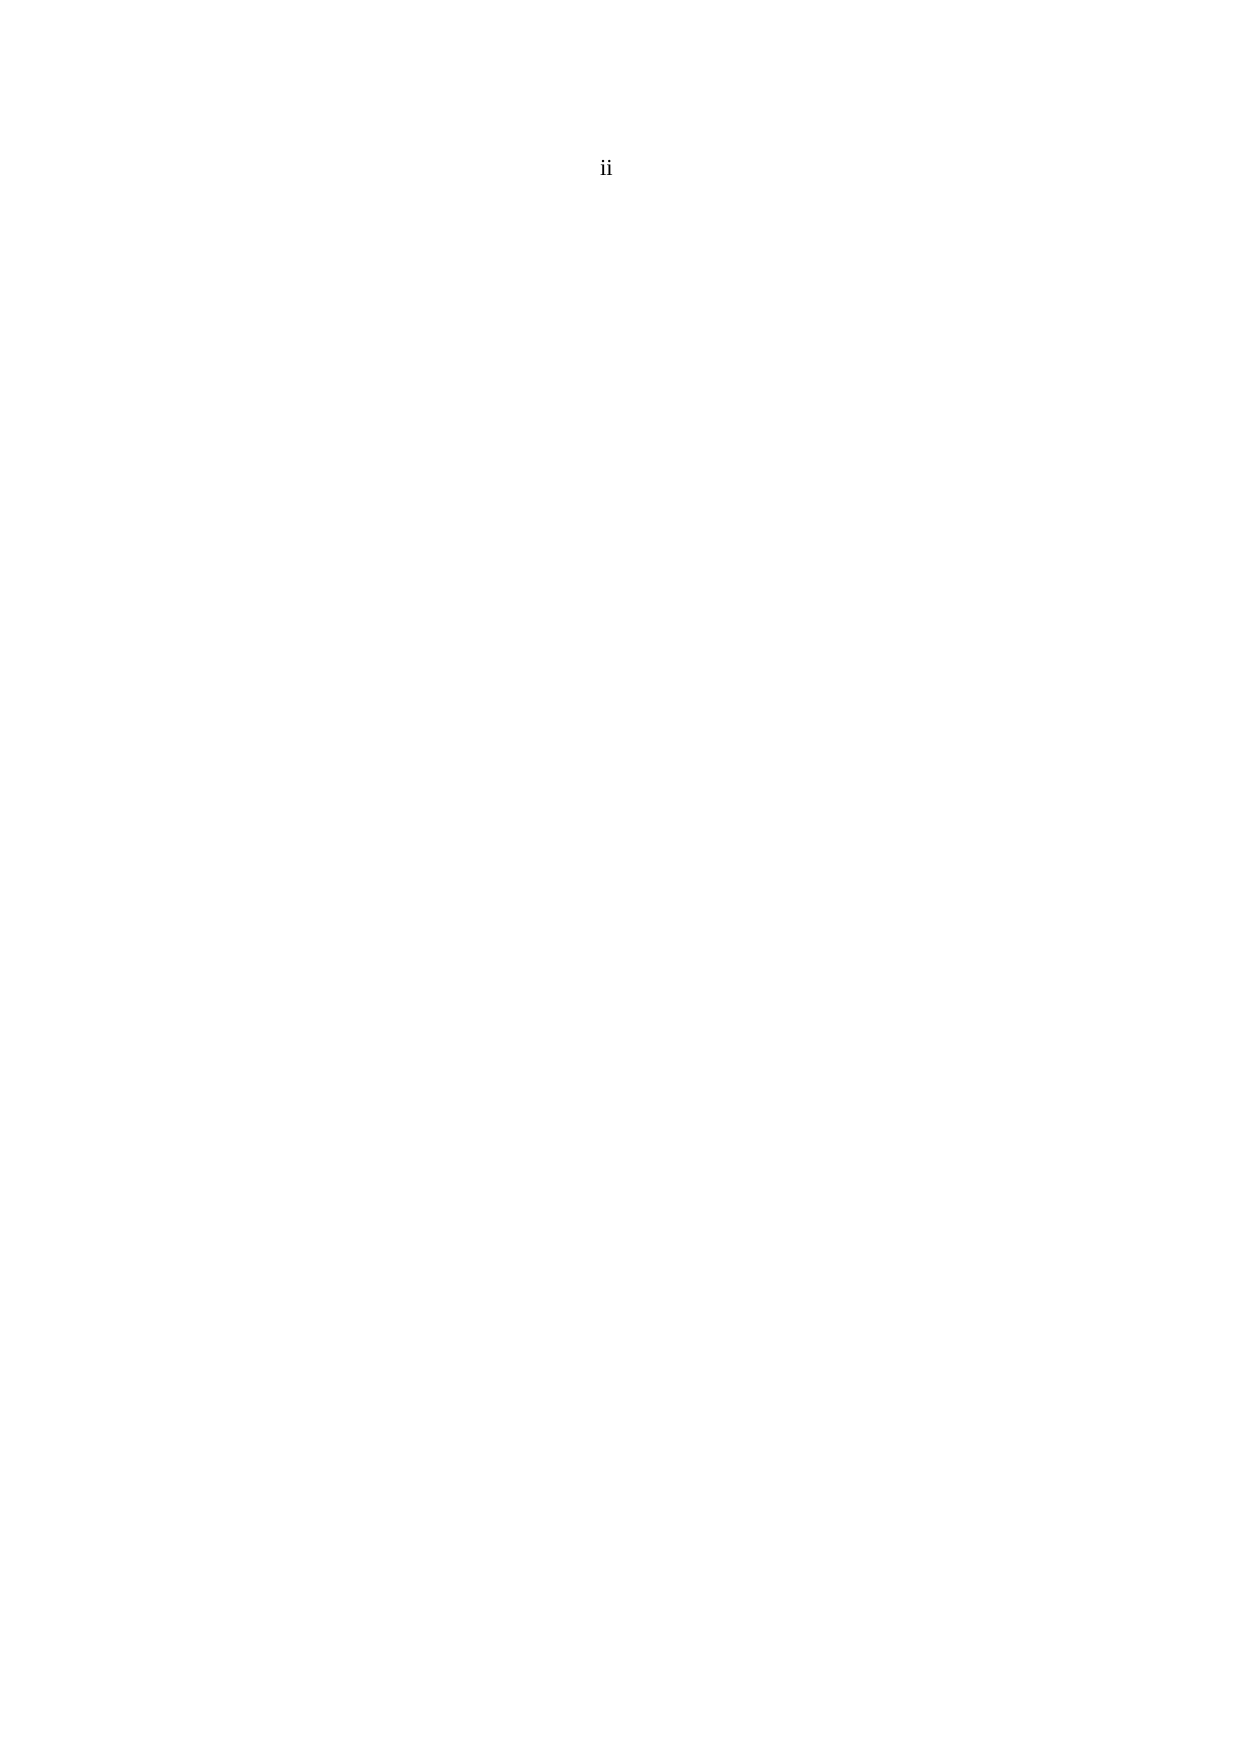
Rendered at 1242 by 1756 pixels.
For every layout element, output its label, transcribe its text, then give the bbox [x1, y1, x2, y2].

text ii [138, 154, 1074, 181]
